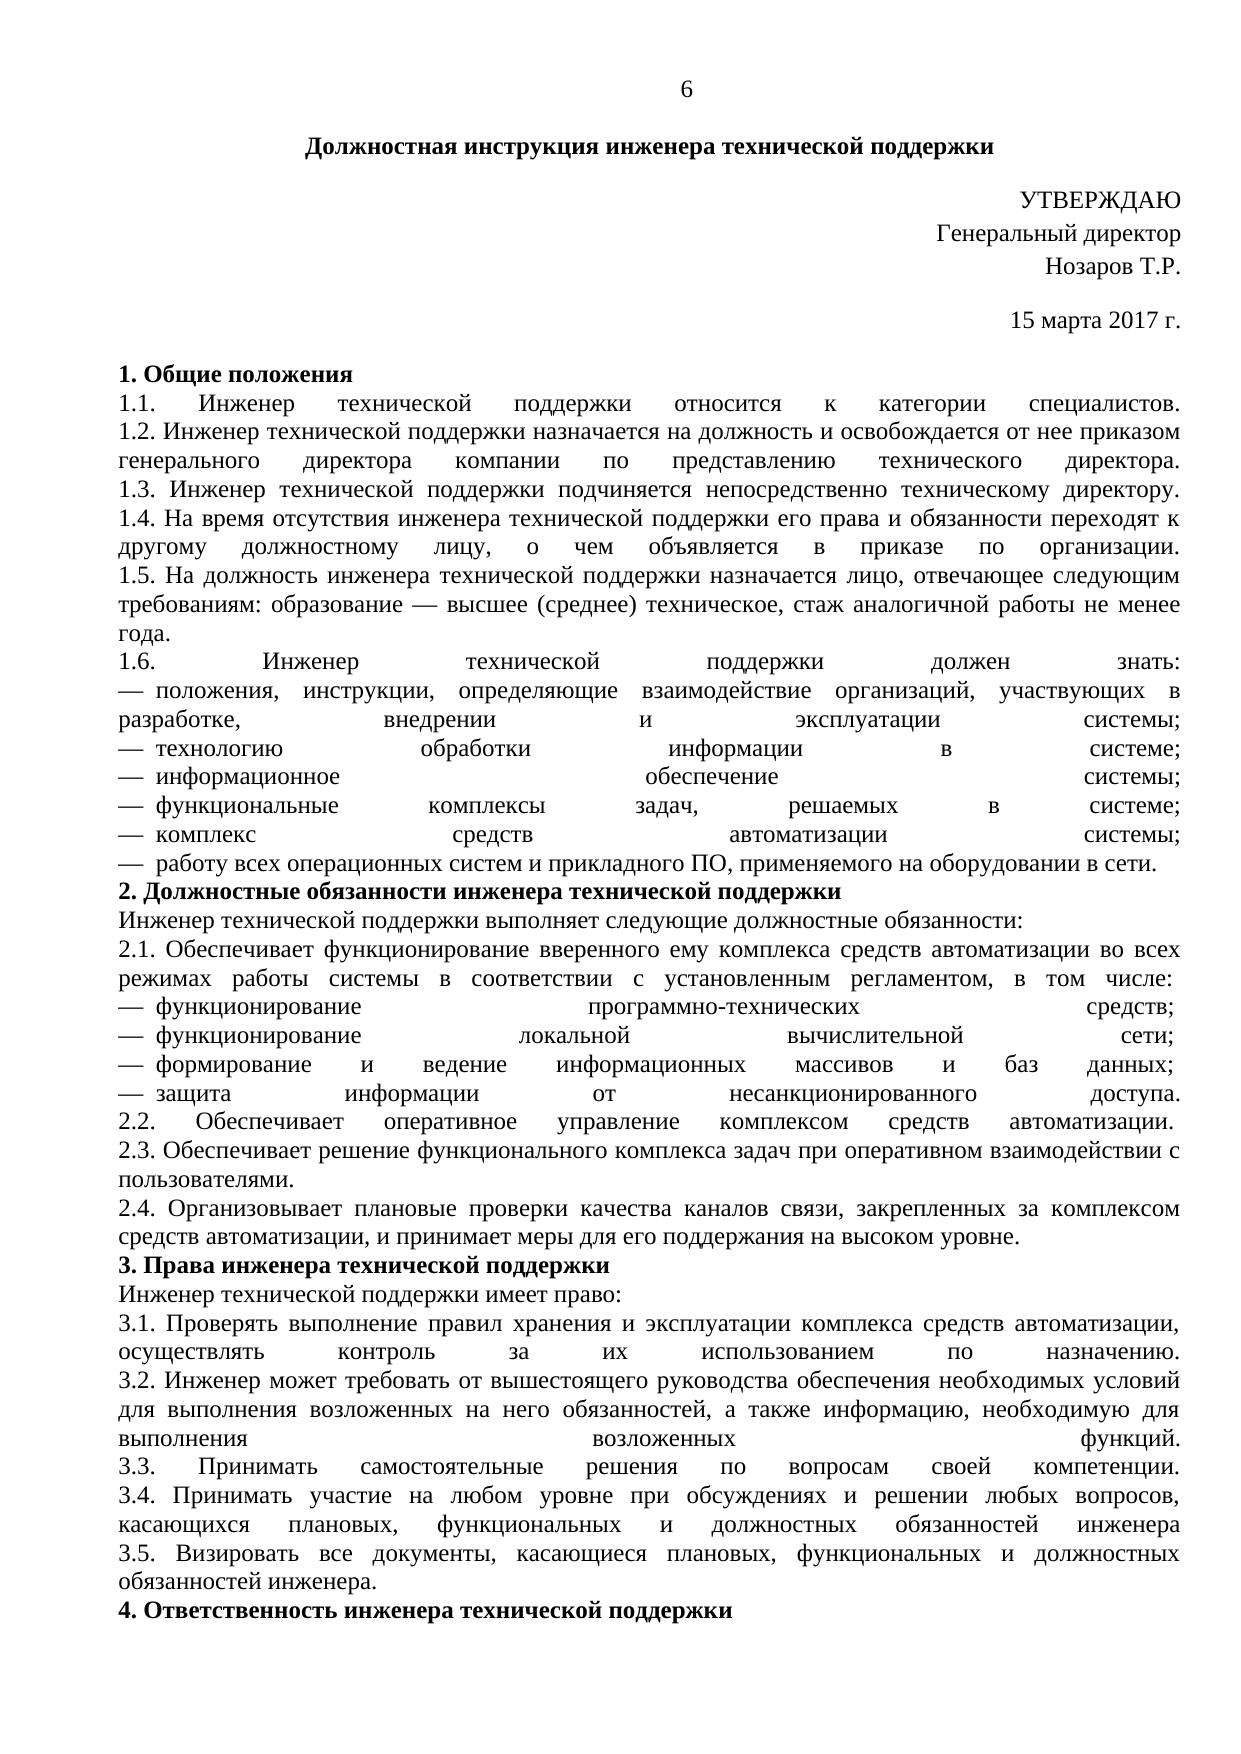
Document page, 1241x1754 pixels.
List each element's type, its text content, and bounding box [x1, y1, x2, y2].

text 1.1. Инженер технической поддержки относится к категории специалистов. 1.2. Инженер технической поддержки назначается на должность и освобождается от нее приказом генерального директора компании по представлению технического директора. 1.3. Инженер технической поддержки подчиняется непосредственно техническому директору. 1.4. На время отсутствия инженера технической поддержки его права и обязанности переходят к другому должностному лицу, о чем объявляется в приказе по организации. 1.5. На должность инженера технической поддержки назначается лицо, отвечающее следующим требованиям: образование — высшее (среднее) техническое, стаж аналогичной работы не менее года. 1.6. Инженер технической поддержки должен знать: — положения, инструкции, определяющие взаимодействие организаций, участвующих в разработке, внедрении и эксплуатации системы; — технологию обработки информации в системе; — информационное обеспечение системы; — функциональные комплексы задач, решаемых в системе; — комплекс средств автоматизации системы; — работу всех операционных систем и прикладного ПО, применяемого на оборудовании в сети. [118, 388, 1181, 876]
text 2. Должностные обязанности инженера технической поддержки [118, 876, 1181, 905]
text 3. Права инженера технической поддержки [118, 1250, 1181, 1279]
text 2.1. Обеспечивает функционирование вверенного ему комплекса средств автоматизации во всех режимах работы системы в соответствии с установленным регламентом, в том числе: — функционирование программно-технических средств; — функционирование локальной вычислительной сети; — формирование и ведение информационных массивов и баз данных; — защита информации от несанкционированного доступа. 2.2. Обеспечивает оперативное управление комплексом средств автоматизации. 2.3. Обеспечивает решение функционального комплекса задач при оперативном взаимодействии с пользователями. 2.4. Организовывает плановые проверки качества каналов связи, закрепленных за комплексом средств автоматизации, и принимает меры для его поддержания на высоком уровне. [118, 934, 1181, 1250]
text 15 марта 2017 г. [118, 305, 1181, 334]
text 4. Ответственность инженера технической поддержки [118, 1595, 1181, 1624]
text Должностная инструкция инженера технической поддержки [118, 131, 1181, 160]
text Инженер технической поддержки имеет право: [118, 1279, 1181, 1308]
text УТВЕРЖДАЮ Генеральный директор Нозаров Т.Р. [118, 185, 1181, 280]
text 3.1. Проверять выполнение правил хранения и эксплуатации комплекса средств автоматизации, осуществлять контроль за их использованием по назначению. 3.2. Инженер может требовать от вышестоящего руководства обеспечения необходимых условий для выполнения возложенных на него обязанностей, а также информацию, необходимую для выполнения возложенных функций. 3.3. Принимать самостоятельные решения по вопросам своей компетенции. 3.4. Принимать участие на любом уровне при обсуждениях и решении любых вопросов, касающихся плановых, функциональных и должностных обязанностей инженера 3.5. Визировать все документы, касающиеся плановых, функциональных и должностных обязанностей инженера. [118, 1308, 1181, 1595]
text 1. Общие положения [118, 359, 1181, 388]
text Инженер технической поддержки выполняет следующие должностные обязанности: [118, 905, 1181, 934]
